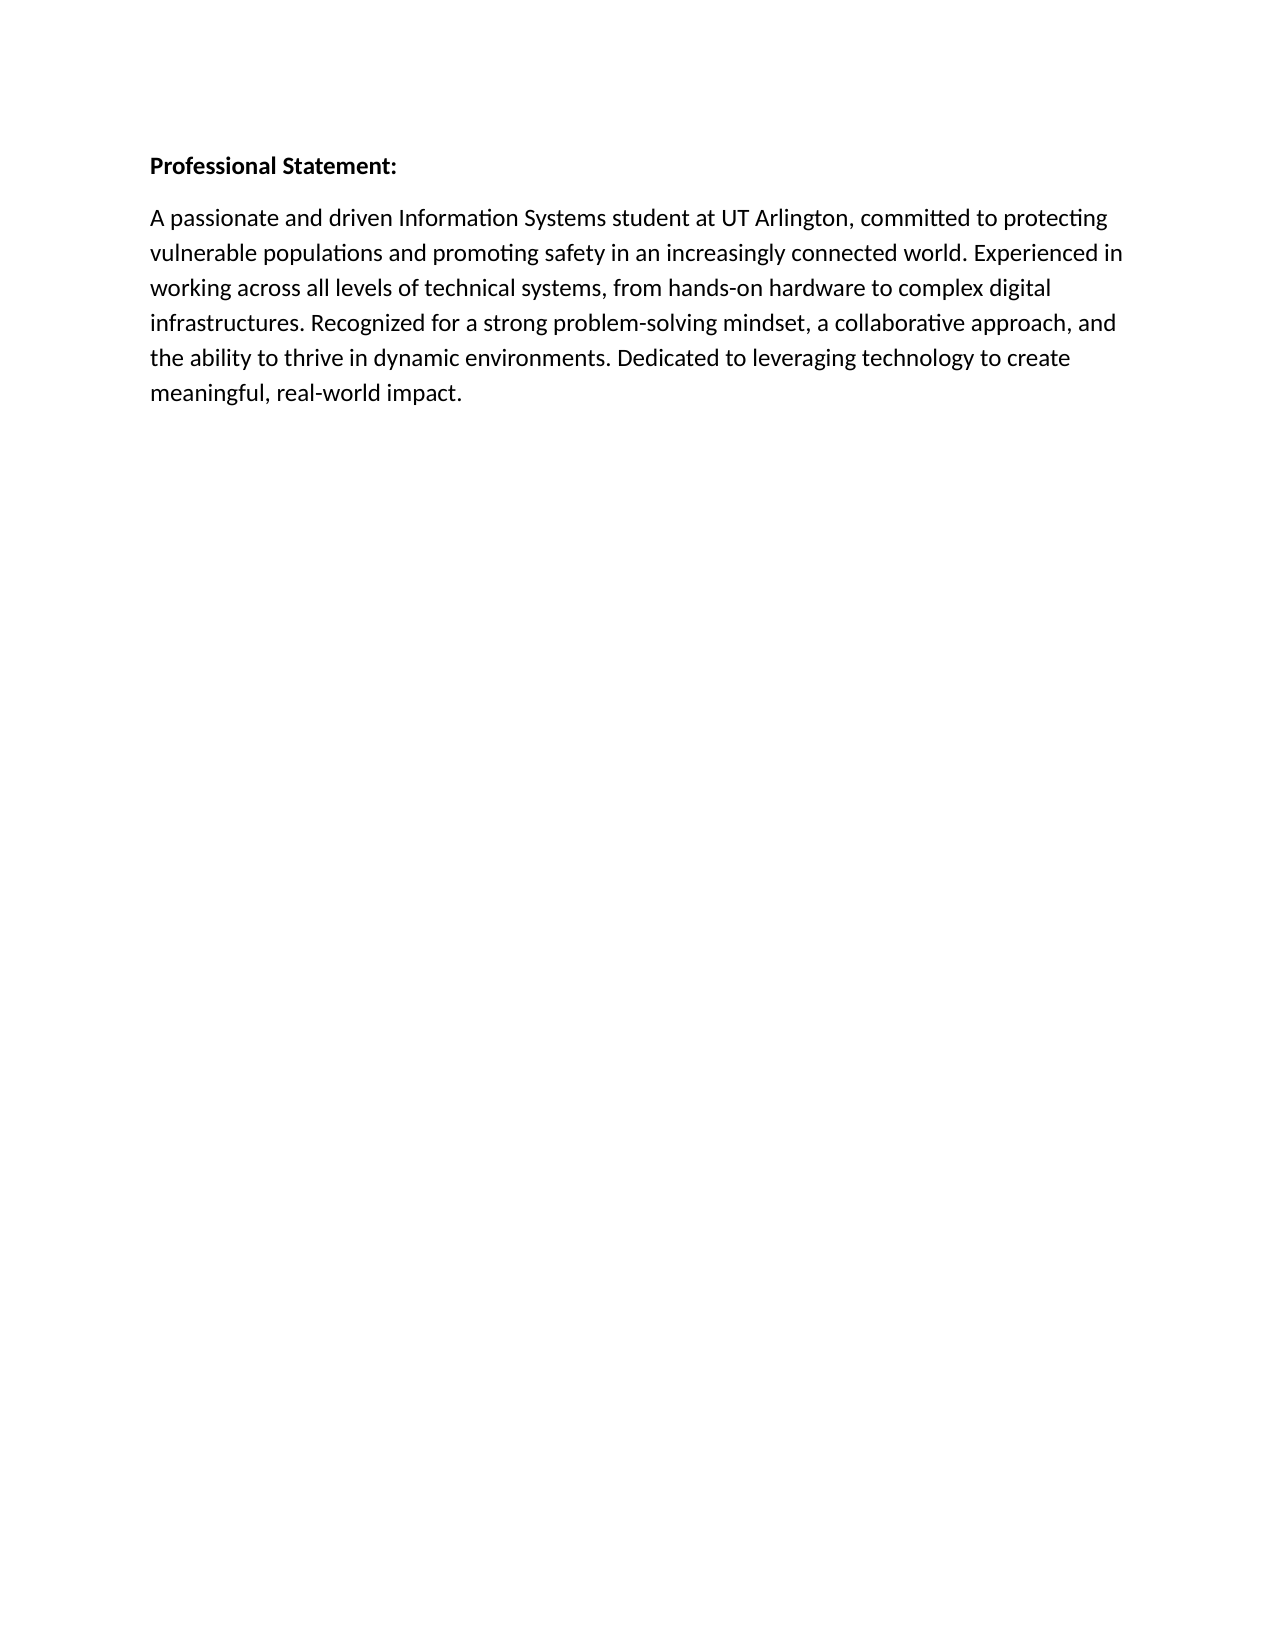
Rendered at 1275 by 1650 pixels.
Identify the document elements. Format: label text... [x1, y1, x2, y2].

text Professional Statement: [150, 150, 1125, 181]
text A passionate and driven Information Systems student at UT Arlington, committed to protecting vulnerable populations and promoting safety in an increasingly connected world. Experienced in working across all levels of technical systems, from hands-on hardware to complex digital infrastructures. Recognized for a strong problem-solving mindset, a collaborative approach, and the ability to thrive in dynamic environments. Dedicated to leveraging technology to create meaningful, real-world impact. [150, 202, 1125, 407]
